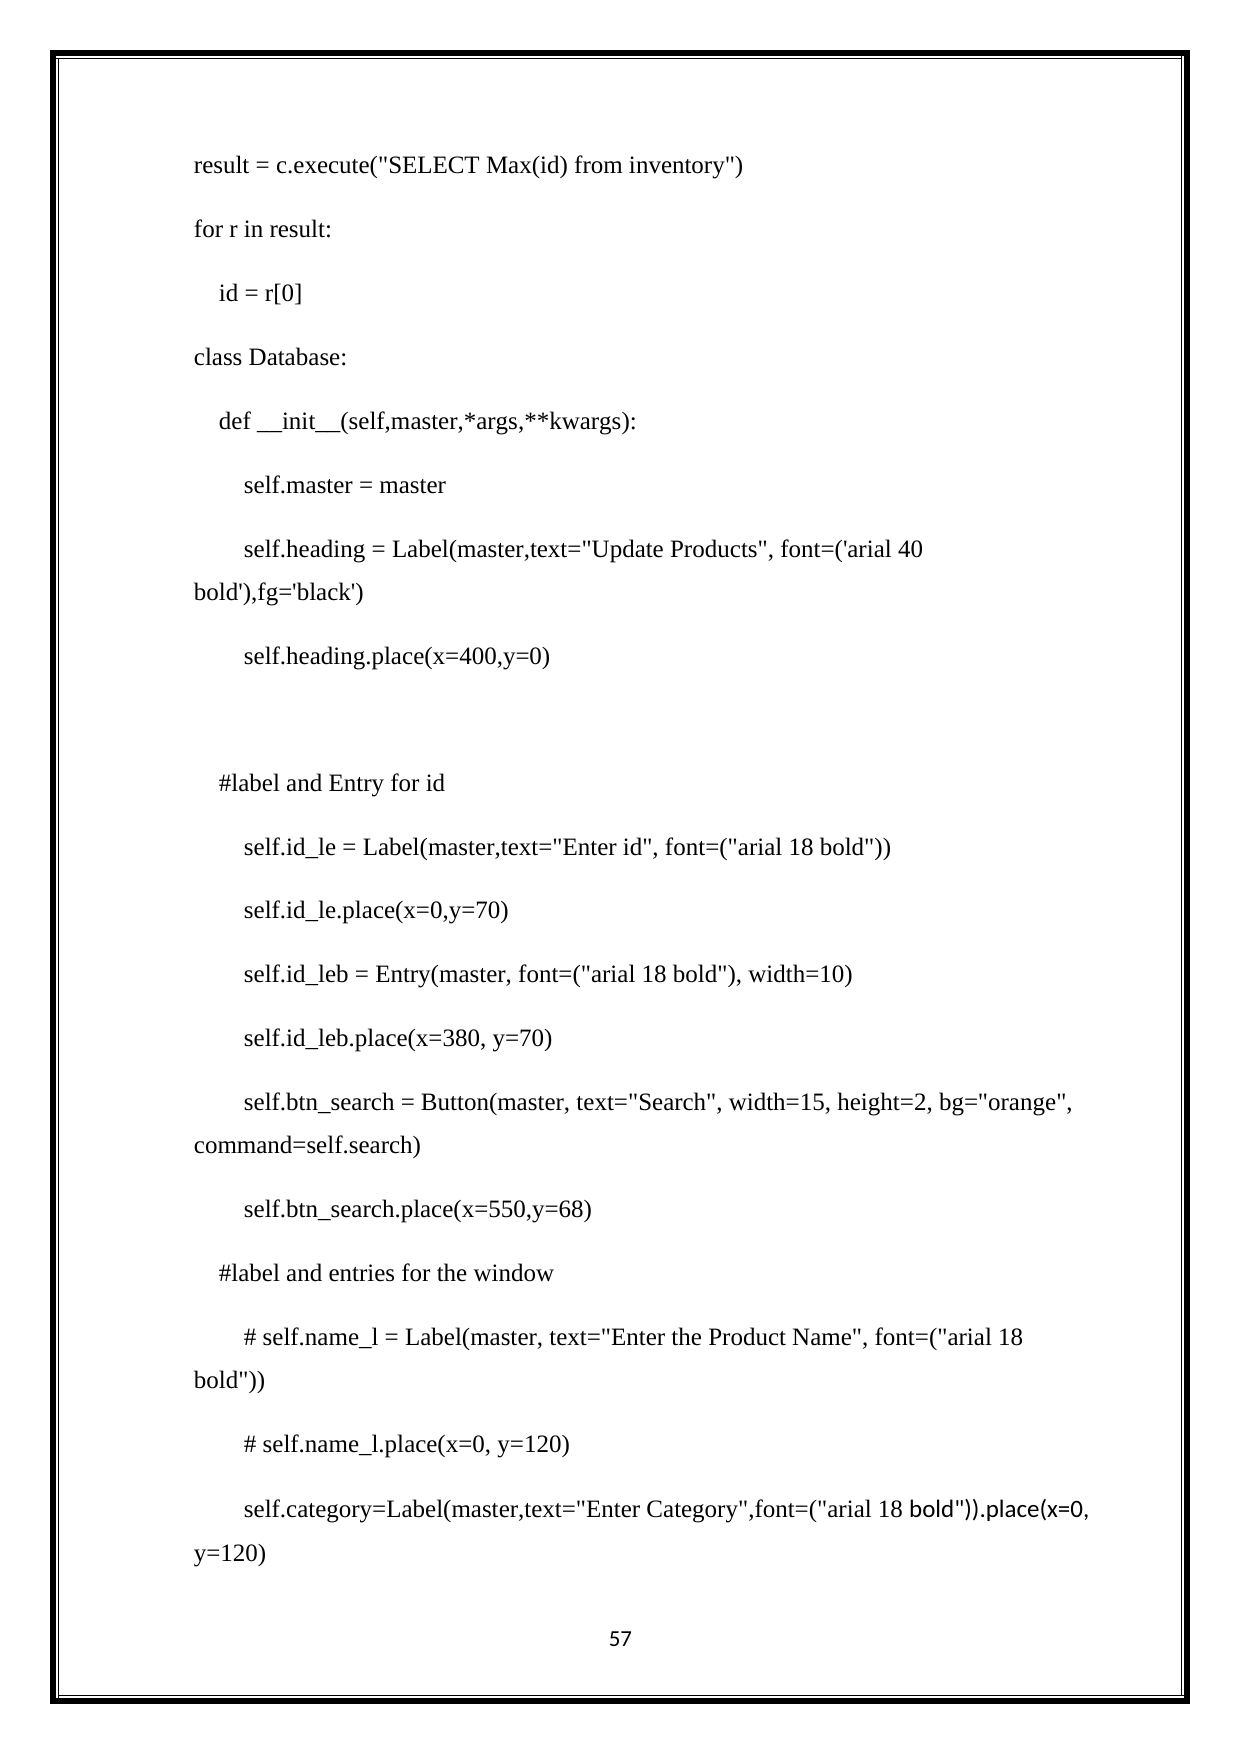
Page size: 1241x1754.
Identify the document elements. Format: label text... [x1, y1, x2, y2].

text # self.name_l.place(x=0, y=120) [194, 1429, 1090, 1458]
text def __init__(self,master,*args,**kwargs): [194, 406, 1090, 434]
text self.id_le = Label(master,text="Enter id", font=("arial 18 bold")) [194, 832, 1090, 860]
text id = r[0] [194, 278, 1090, 307]
text # self.name_l = Label(master, text="Enter the Product Name", font=("arial 18 bold")) [194, 1322, 1090, 1394]
text self.id_leb = Entry(master, font=("arial 18 bold"), width=10) [194, 959, 1090, 988]
text self.btn_search.place(x=550,y=68) [194, 1194, 1090, 1223]
text class Database: [194, 342, 1090, 371]
text self.id_leb.place(x=380, y=70) [194, 1023, 1090, 1052]
text for r in result: [194, 214, 1090, 243]
text result = c.execute("SELECT Max(id) from inventory") [194, 150, 1090, 179]
text self.heading = Label(master,text="Update Products", font=('arial 40 bold'),fg='black') [194, 534, 1090, 606]
text #label and Entry for id [194, 768, 1090, 796]
text self.id_le.place(x=0,y=70) [194, 896, 1090, 924]
text self.master = master [194, 470, 1090, 498]
text self.btn_search = Button(master, text="Search", width=15, height=2, bg="orange", command=self.search) [194, 1087, 1090, 1159]
text self.category=Label(master,text="Enter Category",font=("arial 18 bold")).place(x=0, y=120) [194, 1493, 1090, 1567]
text self.heading.place(x=400,y=0) [194, 641, 1090, 669]
text #label and entries for the window [194, 1258, 1090, 1287]
